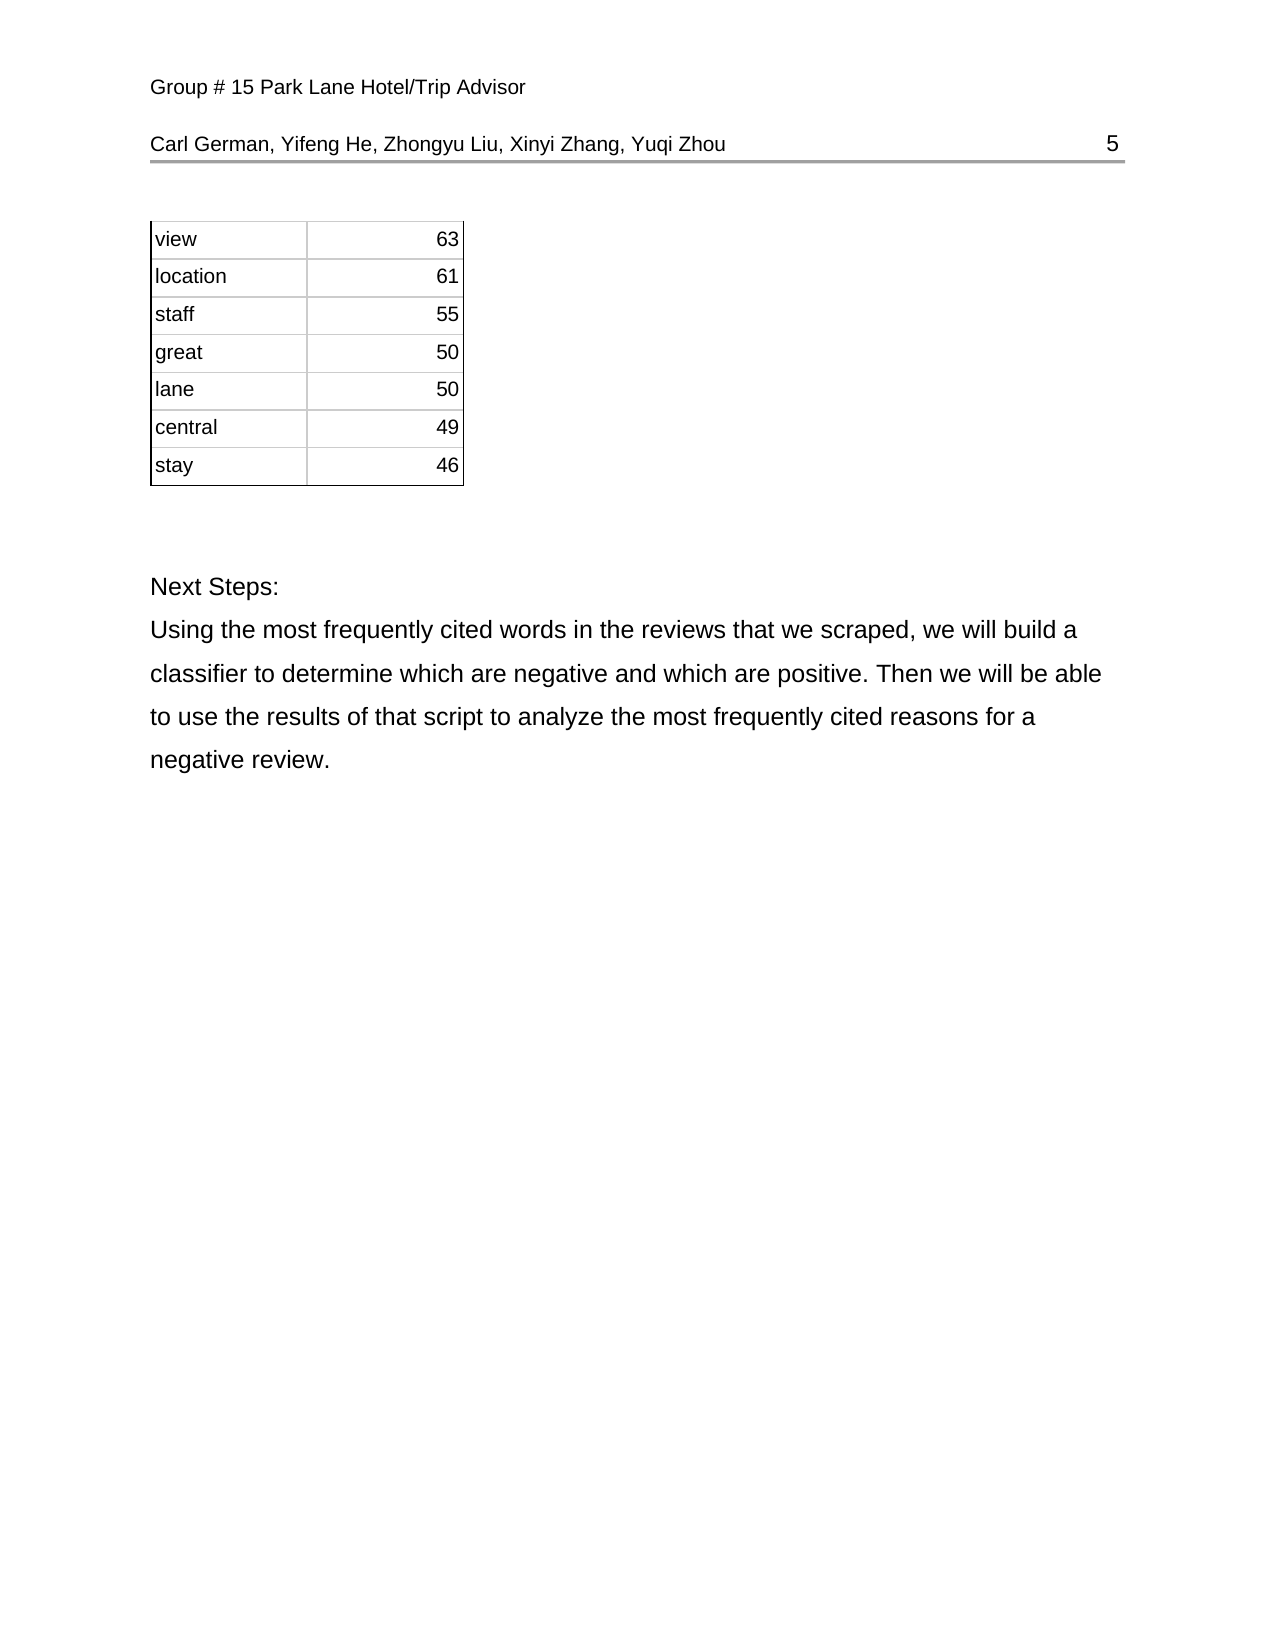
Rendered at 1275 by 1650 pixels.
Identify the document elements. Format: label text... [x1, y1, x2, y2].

table_cell 63 [308, 222, 463, 258]
table_cell staff [152, 298, 306, 334]
table_cell stay [152, 448, 306, 484]
table_cell view [152, 222, 306, 258]
table_cell central [152, 411, 306, 447]
table_cell location [152, 260, 306, 296]
table_cell great [152, 335, 306, 371]
table_cell 49 [308, 411, 463, 447]
table_cell 61 [308, 260, 463, 296]
table_cell 50 [308, 335, 463, 371]
table_cell lane [152, 373, 306, 409]
table_cell 55 [308, 298, 463, 334]
text Next Steps: Using the most frequently cited words in the reviews that we scraped, we will build a classifier to determine which are negative and which are positive. Then we will be able to use the results of that script to analyze the most frequently cited reasons for a negative review. [150, 572, 1125, 774]
table_cell 50 [308, 373, 463, 409]
table_cell 46 [308, 448, 463, 484]
